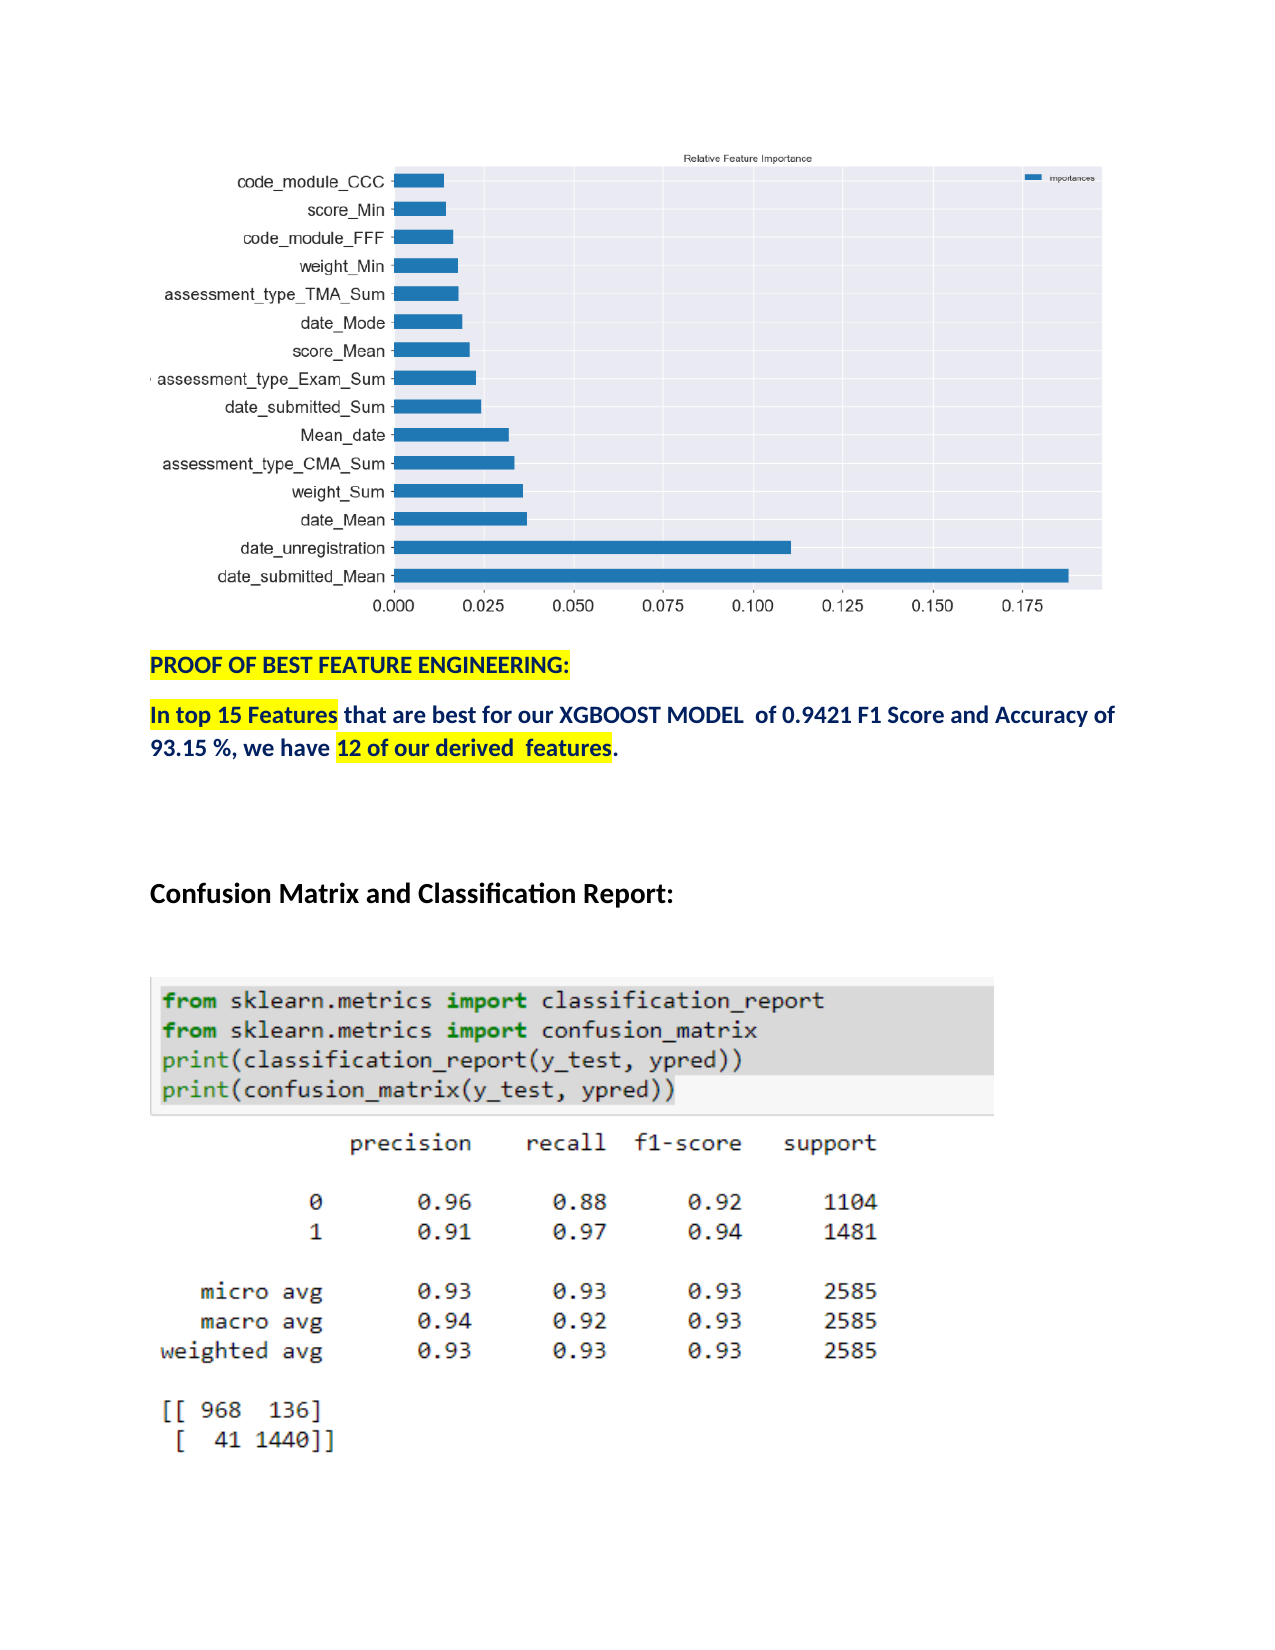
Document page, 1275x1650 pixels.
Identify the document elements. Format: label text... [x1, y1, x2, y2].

text In top 15 Features that are best for our XGBOOST MODEL of 0.9421 F1 Score and Accuracy of 93.15 %, we have 12 of our derived features. [150, 699, 1125, 763]
text PROOF OF BEST FEATURE ENGINEERING: [150, 649, 1125, 680]
picture [150, 977, 994, 1482]
picture [150, 150, 1125, 631]
text Confusion Matrix and Classification Report: [150, 875, 1125, 911]
